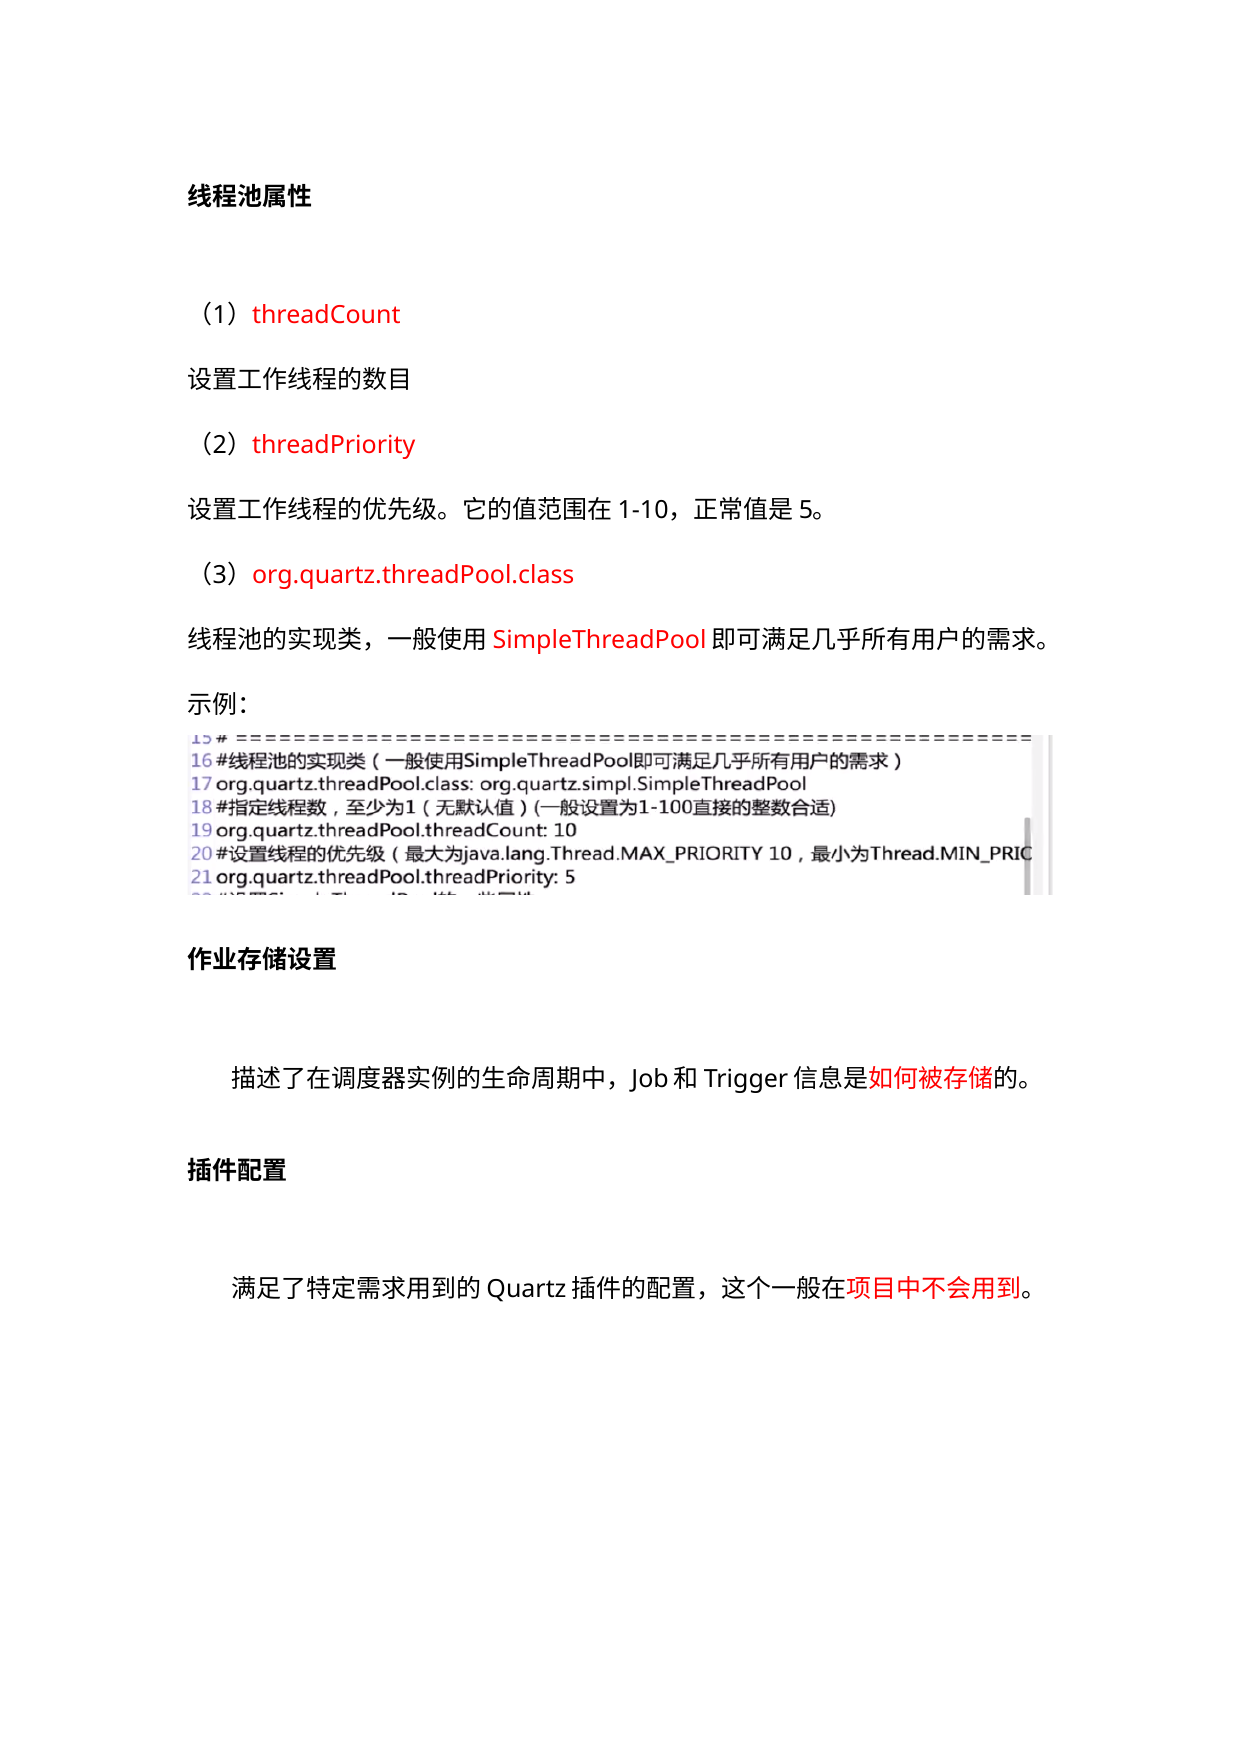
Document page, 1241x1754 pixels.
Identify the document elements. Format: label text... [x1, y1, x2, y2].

subtitle 插件配置 [187, 1136, 1053, 1201]
text 描述了在调度器实例的生命周期中，Job和Trigger信息是如何被存储的。 [187, 1044, 1053, 1109]
text 设置工作线程的数目 [187, 346, 1053, 411]
text 设置工作线程的优先级。它的值范围在1-10，正常值是5。 [187, 476, 1053, 541]
text 线程池的实现类，一般使用SimpleThreadPool即可满足几乎所有用户的需求。 [187, 606, 1053, 671]
subtitle 线程池属性 [187, 162, 1053, 227]
text 满足了特定需求用到的Quartz插件的配置，这个一般在项目中不会用到。 [187, 1254, 1053, 1319]
text （1）threadCount [187, 281, 1053, 346]
text （2）threadPriority [187, 411, 1053, 476]
text （3）org.quartz.threadPool.class [187, 541, 1053, 606]
text 示例： [187, 671, 1053, 735]
subtitle 作业存储设置 [187, 925, 1053, 990]
picture [187, 735, 1053, 895]
